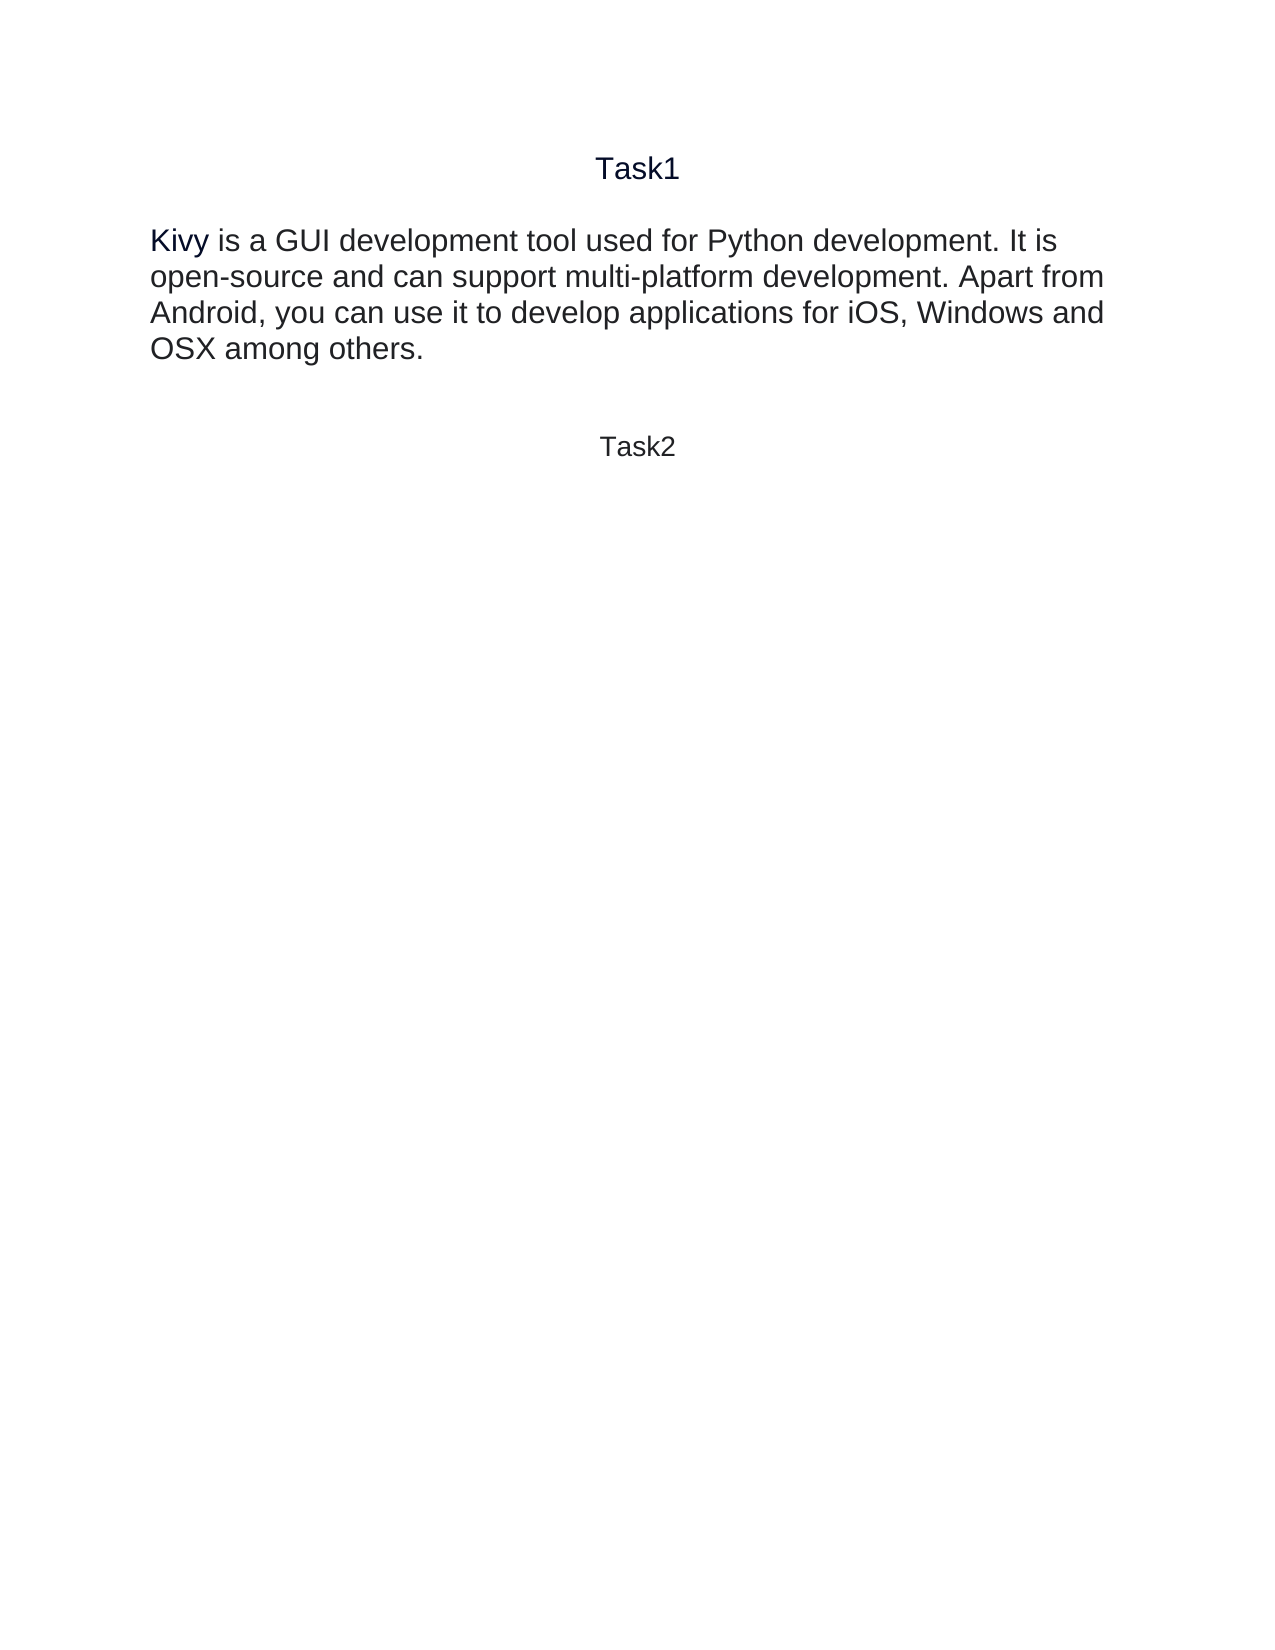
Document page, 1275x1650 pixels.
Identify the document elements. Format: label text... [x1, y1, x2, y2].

text Kivy is a GUI development tool used for Python development. It is open-source and can support multi-platform development. Apart from Android, you can use it to develop applications for iOS, Windows and OSX among others. [150, 222, 1125, 366]
text Task2 [150, 430, 1125, 463]
text Task1 [150, 150, 1125, 186]
